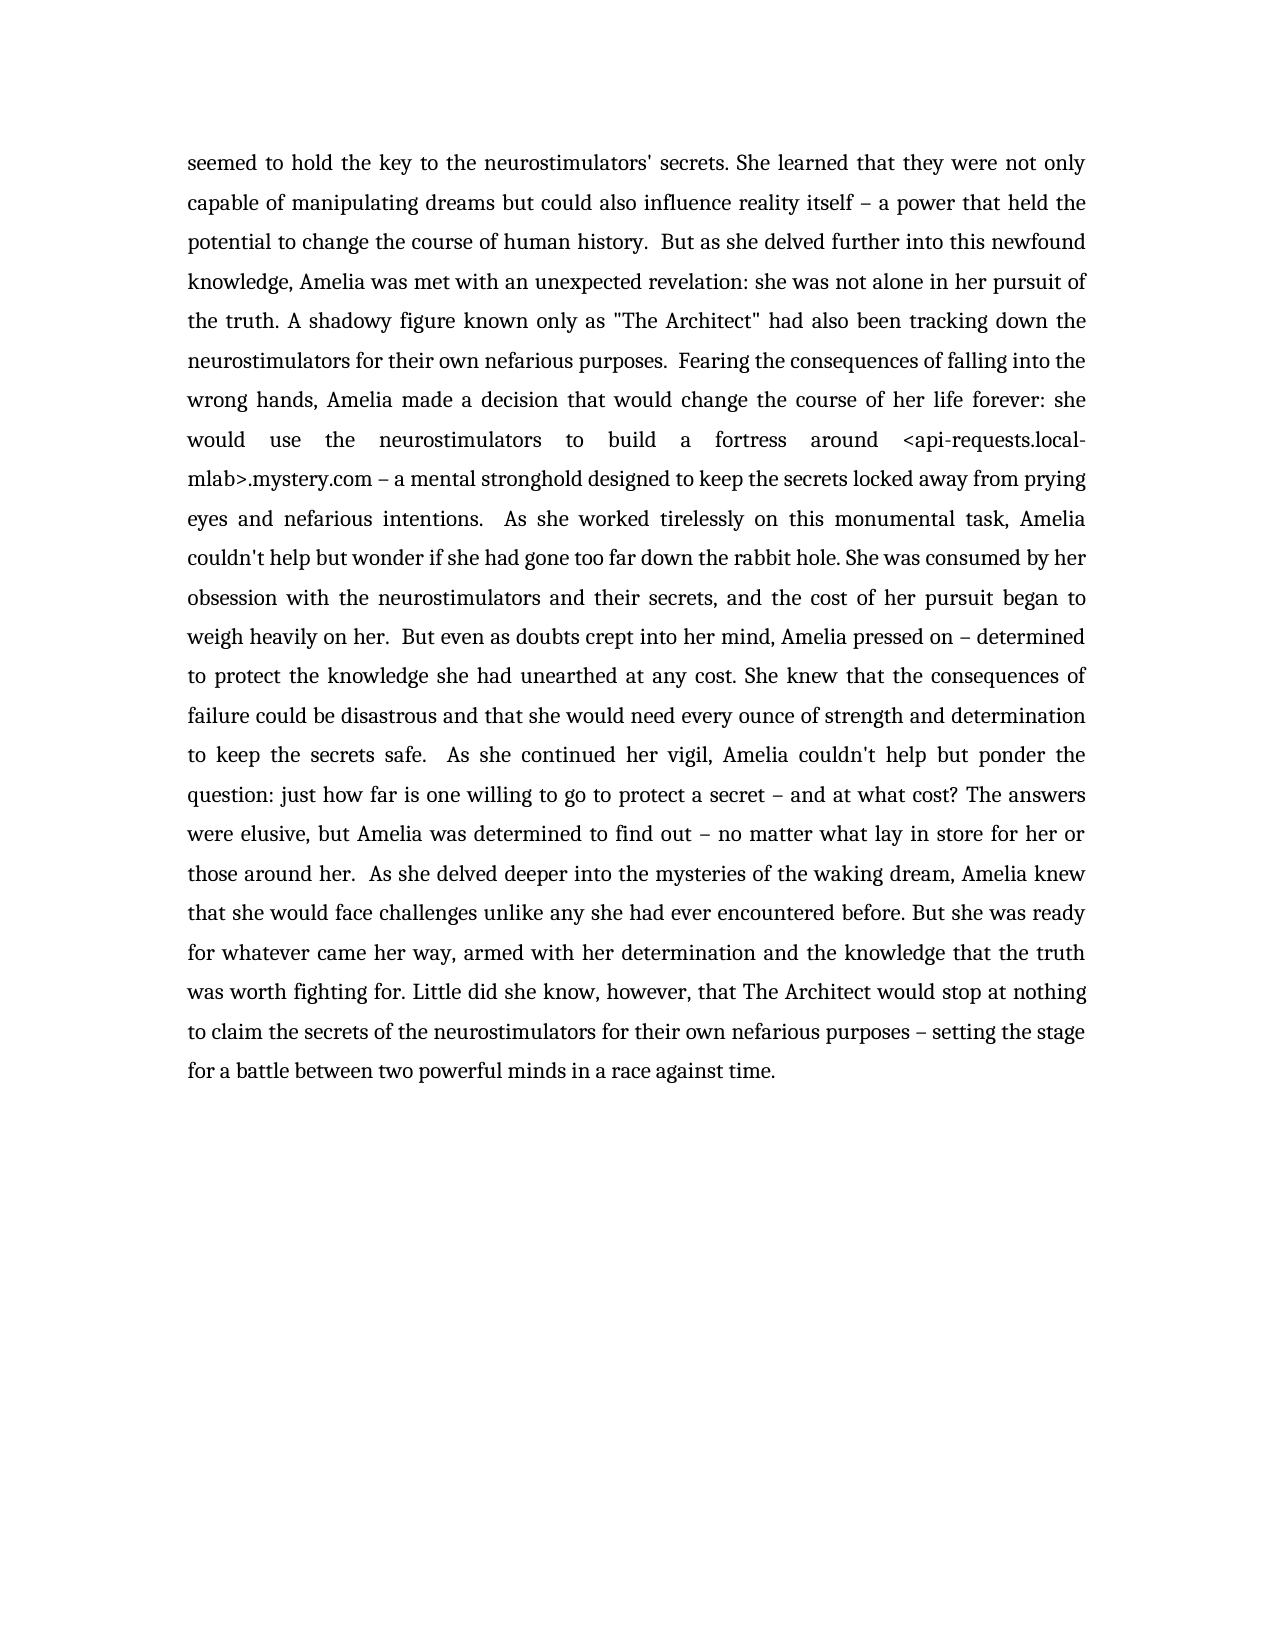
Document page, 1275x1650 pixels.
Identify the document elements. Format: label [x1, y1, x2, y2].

text [187, 150, 1087, 1084]
